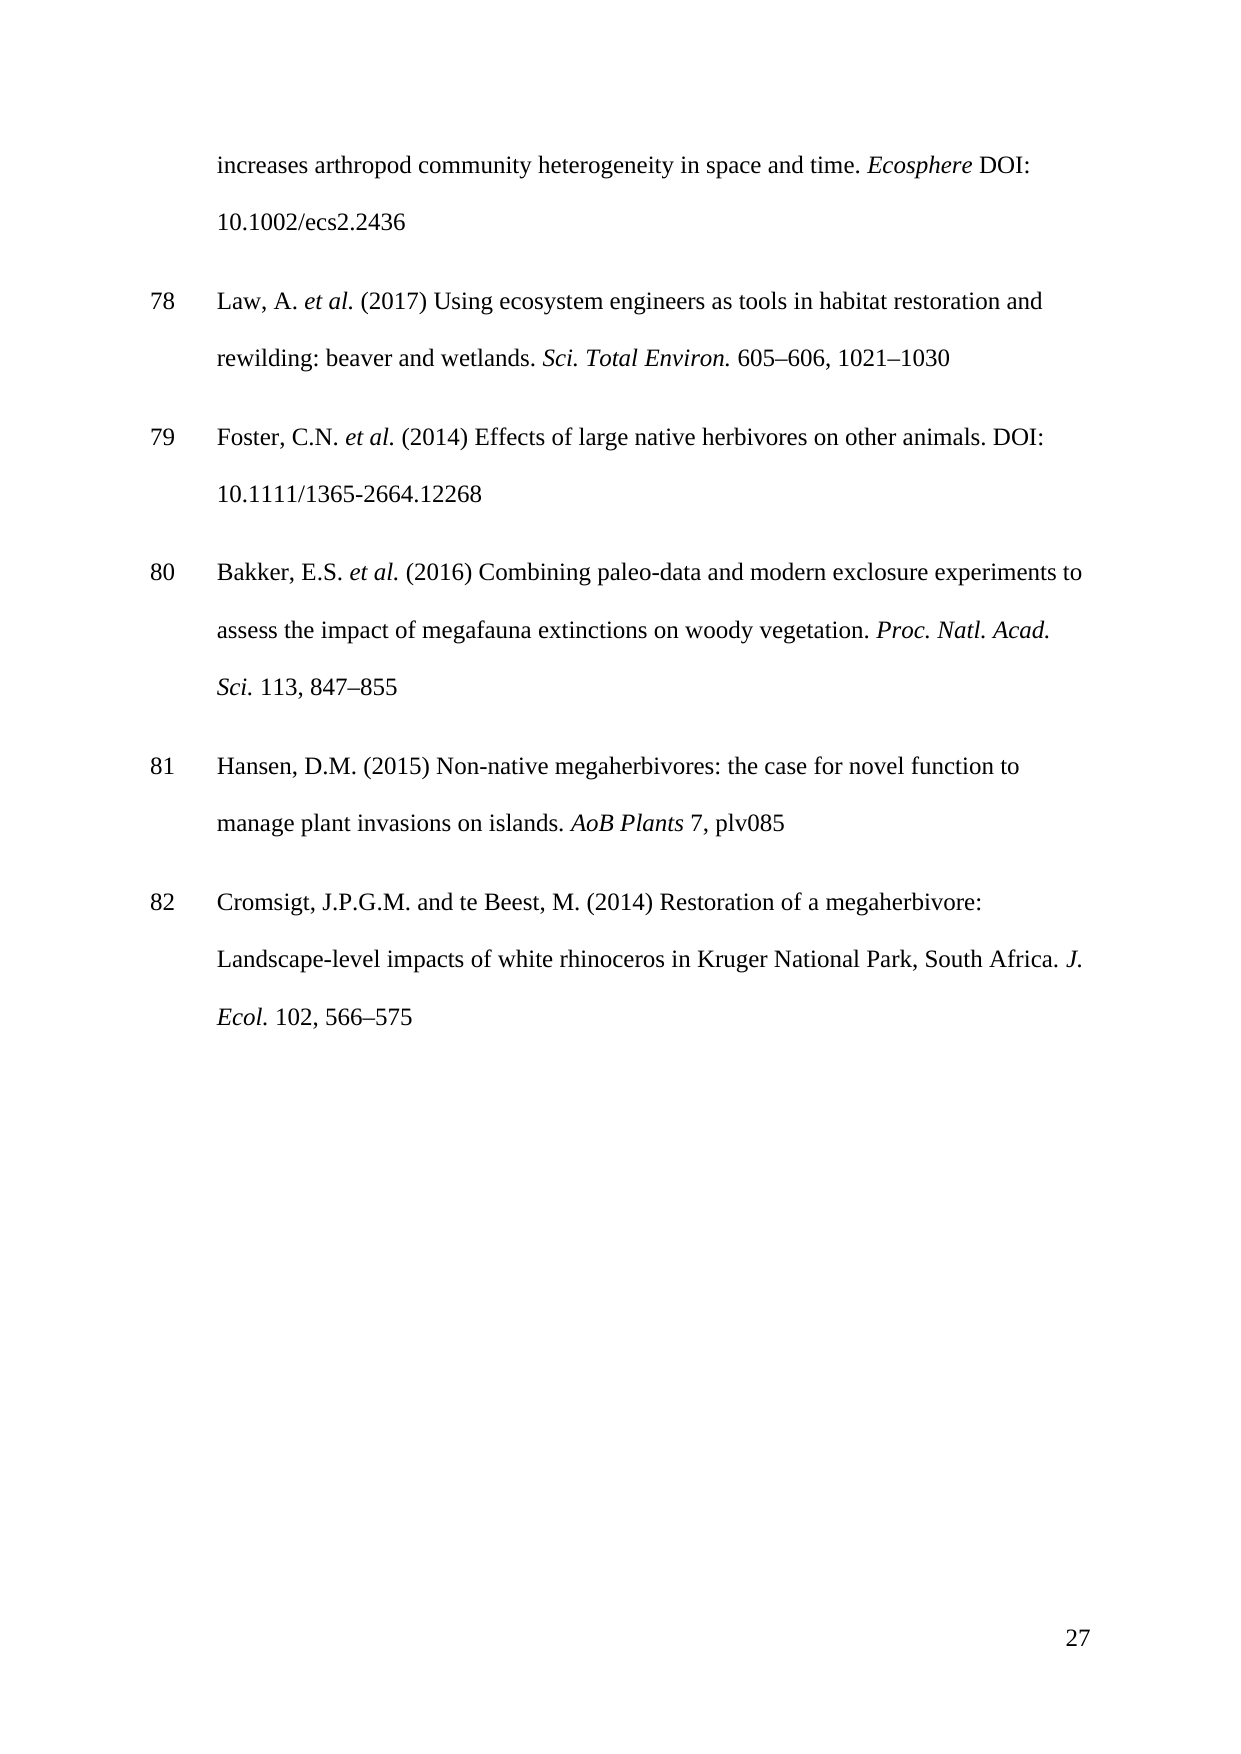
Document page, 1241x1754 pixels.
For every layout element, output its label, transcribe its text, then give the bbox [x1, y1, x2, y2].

text 81 Hansen, D.M. (2015) Non-native megaherbivores: the case for novel function to manage plant invasions on islands. AoB Plants 7, plv085 [150, 751, 1090, 837]
text 80 Bakker, E.S. et al. (2016) Combining paleo-data and modern exclosure experiments to assess the impact of megafauna extinctions on woody vegetation. Proc. Natl. Acad. Sci. 113, 847–855 [150, 557, 1090, 701]
text 82 Cromsigt, J.P.G.M. and te Beest, M. (2014) Restoration of a megaherbivore: Landscape-level impacts of white rhinoceros in Kruger National Park, South Africa. J. Ecol. 102, 566–575 [150, 887, 1090, 1030]
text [150, 150, 1090, 236]
text 78 Law, A. et al. (2017) Using ecosystem engineers as tools in habitat restoration and rewilding: beaver and wetlands. Sci. Total Environ. 605–606, 1021–1030 [150, 286, 1090, 372]
text 79 Foster, C.N. et al. (2014) Effects of large native herbivores on other animals. DOI: 10.1111/1365-2664.12268 [150, 422, 1090, 508]
